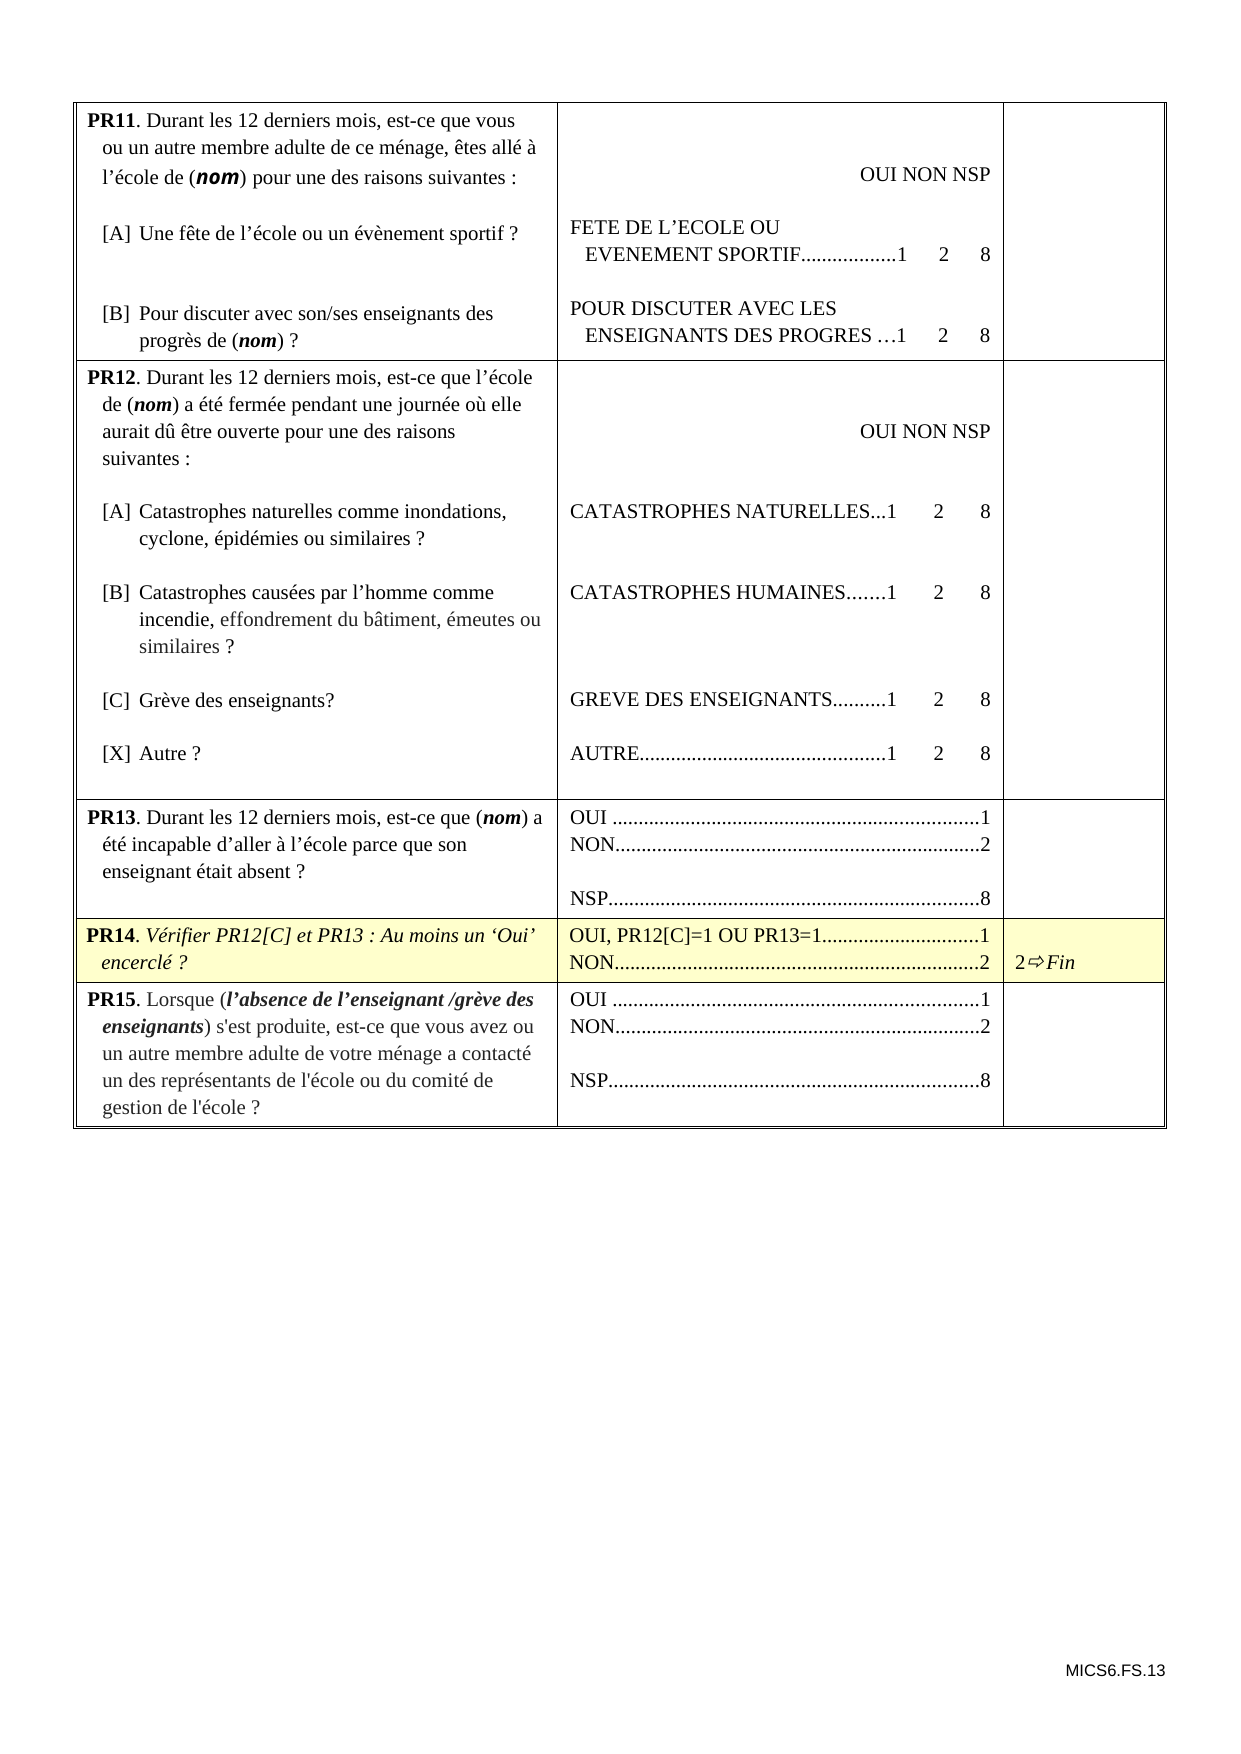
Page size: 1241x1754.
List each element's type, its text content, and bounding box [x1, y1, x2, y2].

table_cell [1004, 983, 1164, 1126]
table_cell 2Fin [1004, 919, 1164, 982]
table_cell PR12. Durant les 12 derniers mois, est-ce que l’école de (nom) a été fermée pendant une journée où elle aurait dû être ouverte pour une des raisons suivantes : [A] Catastrophes naturelles comme inondations, cyclone, épidémies ou similaires ? [B] Catastrophes causées par l’homme comme incendie, effondrement du bâtiment, émeutes ou similaires ? [C] Grève des enseignants? [X] Autre ? [77, 361, 557, 799]
table_cell Oui 1 NON 2 NSP 8 [558, 983, 1003, 1126]
table_cell PR14. Vérifier PR12[C] et PR13 : Au moins un ‘Oui’ encerclé ? [77, 919, 557, 982]
table_cell [1004, 103, 1164, 359]
table_cell [1004, 361, 1164, 799]
table_cell [1004, 800, 1164, 917]
table_cell PR13. Durant les 12 derniers mois, est-ce que (nom) a été incapable d’aller à l’école parce que son enseignant était absent ? [77, 800, 557, 917]
table_cell Oui, PR12[C]=1 OU PR13=1 1 NON 2 [558, 919, 1003, 982]
table_cell Oui NON NSP fete de l’ecole ou evenement sportif 1 2 8 pour discuter avec les enseignants des progres 1 2 8 [558, 103, 1003, 359]
table_cell PR15. Lorsque (l’absence de l’enseignant /grève des enseignants) s'est produite, est-ce que vous avez ou un autre membre adulte de votre ménage a contacté un des représentants de l'école ou du comité de gestion de l'école ? [77, 983, 557, 1126]
table_cell PR11. Durant les 12 derniers mois, est-ce que vous ou un autre membre adulte de ce ménage, êtes allé à l’école de (nom) pour une des raisons suivantes : [A] Une fête de l’école ou un évènement sportif ? [B] Pour discuter avec son/ses enseignants des progrès de (nom) ? [77, 103, 557, 359]
table_cell Oui 1 NON 2 NSP 8 [558, 800, 1003, 917]
table_cell Oui NON NSP catastrophes Naturelles 1 2 8 catastrophes humaines 1 2 8 greve des enseignants 1 2 8 Autre 1 2 8 [558, 361, 1003, 799]
